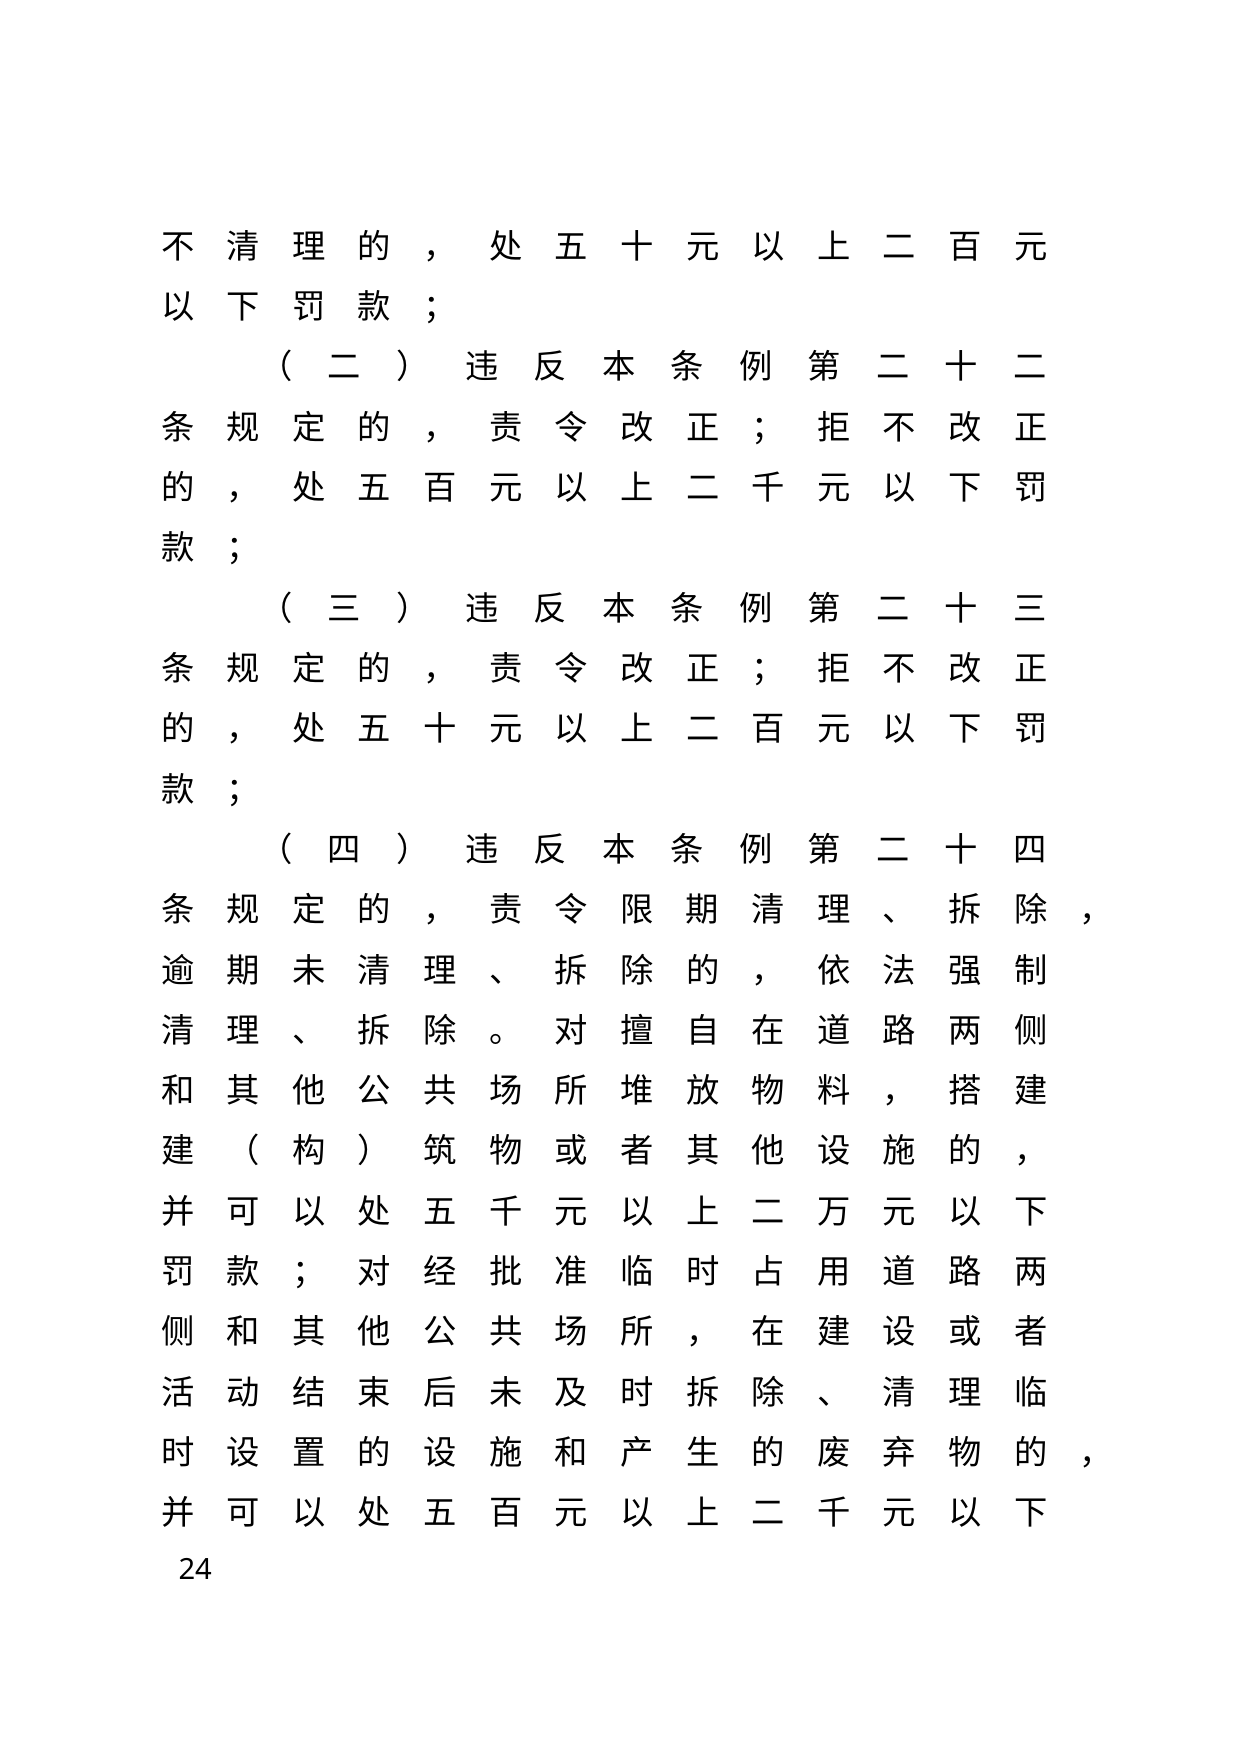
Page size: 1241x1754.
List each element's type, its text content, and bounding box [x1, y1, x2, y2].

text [161, 817, 1079, 1540]
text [161, 213, 1079, 334]
text （二）违反本条例第二十二条规定的，责令改正；拒不改正的，处五百元以上二千元以下罚款； [161, 334, 1079, 575]
text （三）违反本条例第二十三条规定的，责令改正；拒不改正的，处五十元以上二百元以下罚款； [161, 575, 1079, 817]
